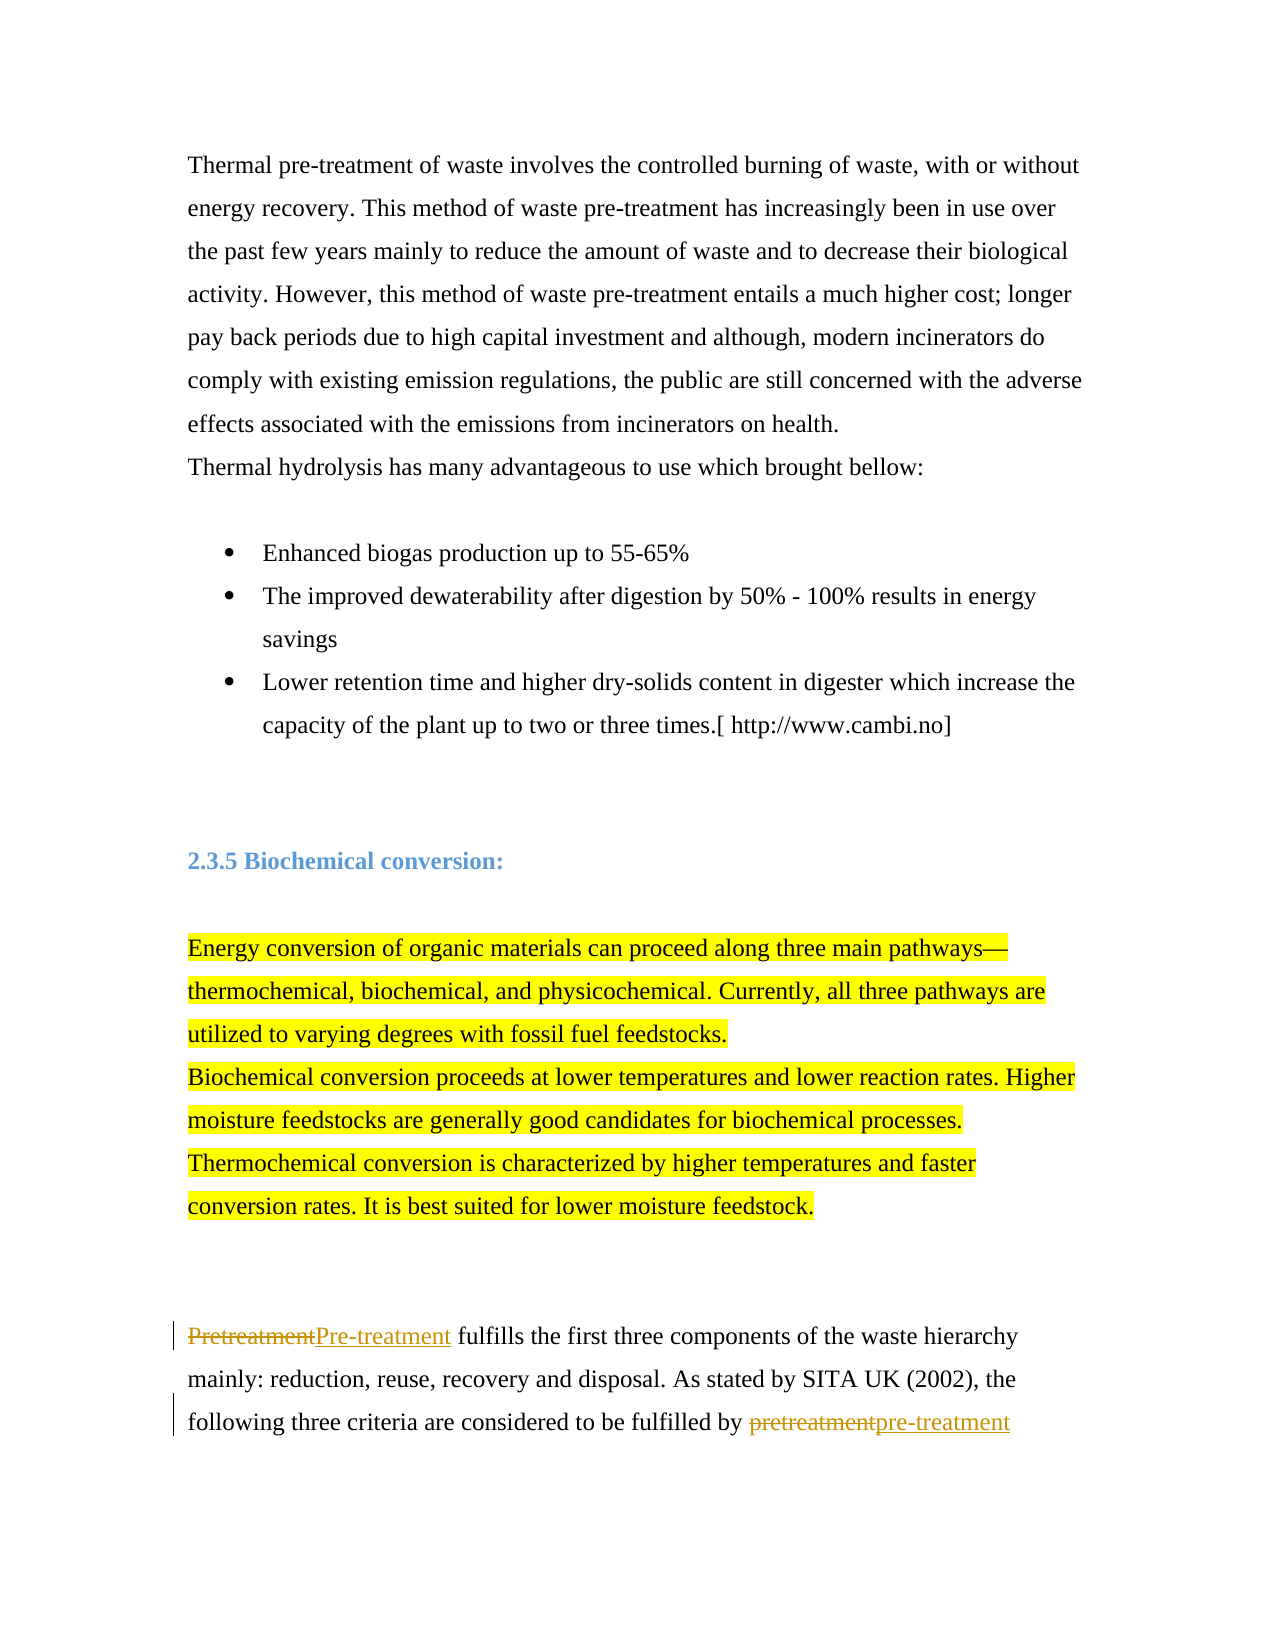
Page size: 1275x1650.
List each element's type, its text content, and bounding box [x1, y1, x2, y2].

text Thermal hydrolysis has many advantageous to use which brought bellow: [187, 452, 1087, 481]
list The improved dewaterability after digestion by 50% - 100% results in energy savings [225, 581, 1087, 653]
list Enhanced biogas production up to 55-65% [225, 538, 1087, 567]
text Energy conversion of organic materials can proceed along three main pathways—thermochemical, biochemical, and physicochemical. Currently, all three pathways are utilized to varying degrees with fossil fuel feedstocks. [187, 933, 1087, 1048]
list Lower retention time and higher dry-solids content in digester which increase the capacity of the plant up to two or three times.[ http://www.cambi.no] [225, 667, 1087, 739]
text Biochemical conversion proceeds at lower temperatures and lower reaction rates. Higher moisture feedstocks are generally good candidates for biochemical processes. Thermochemical conversion is characterized by higher temperatures and faster conversion rates. It is best suited for lower moisture feedstock. [187, 1062, 1087, 1220]
subtitle 2.3.5 Biochemical conversion: [187, 846, 1087, 875]
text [187, 150, 1087, 437]
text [187, 1321, 1087, 1436]
